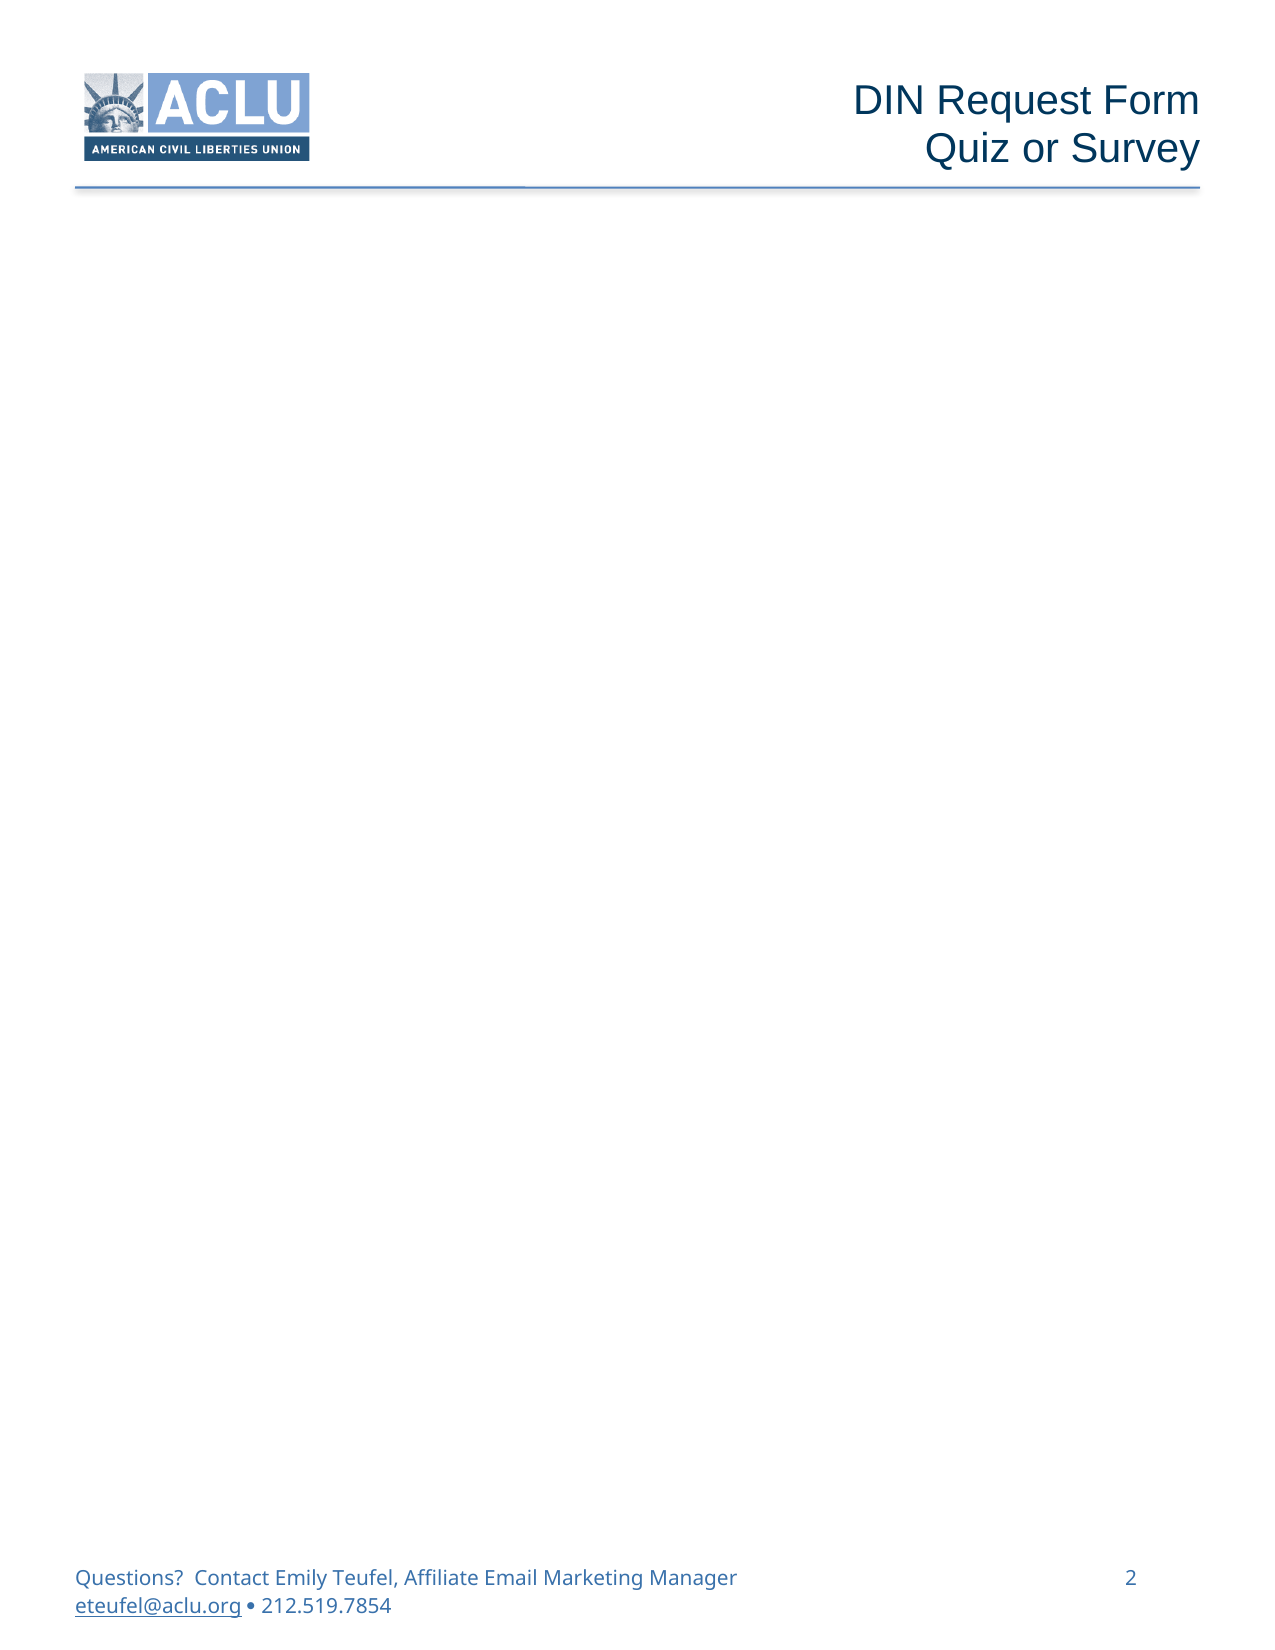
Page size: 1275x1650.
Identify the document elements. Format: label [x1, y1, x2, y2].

picture [84, 73, 310, 161]
